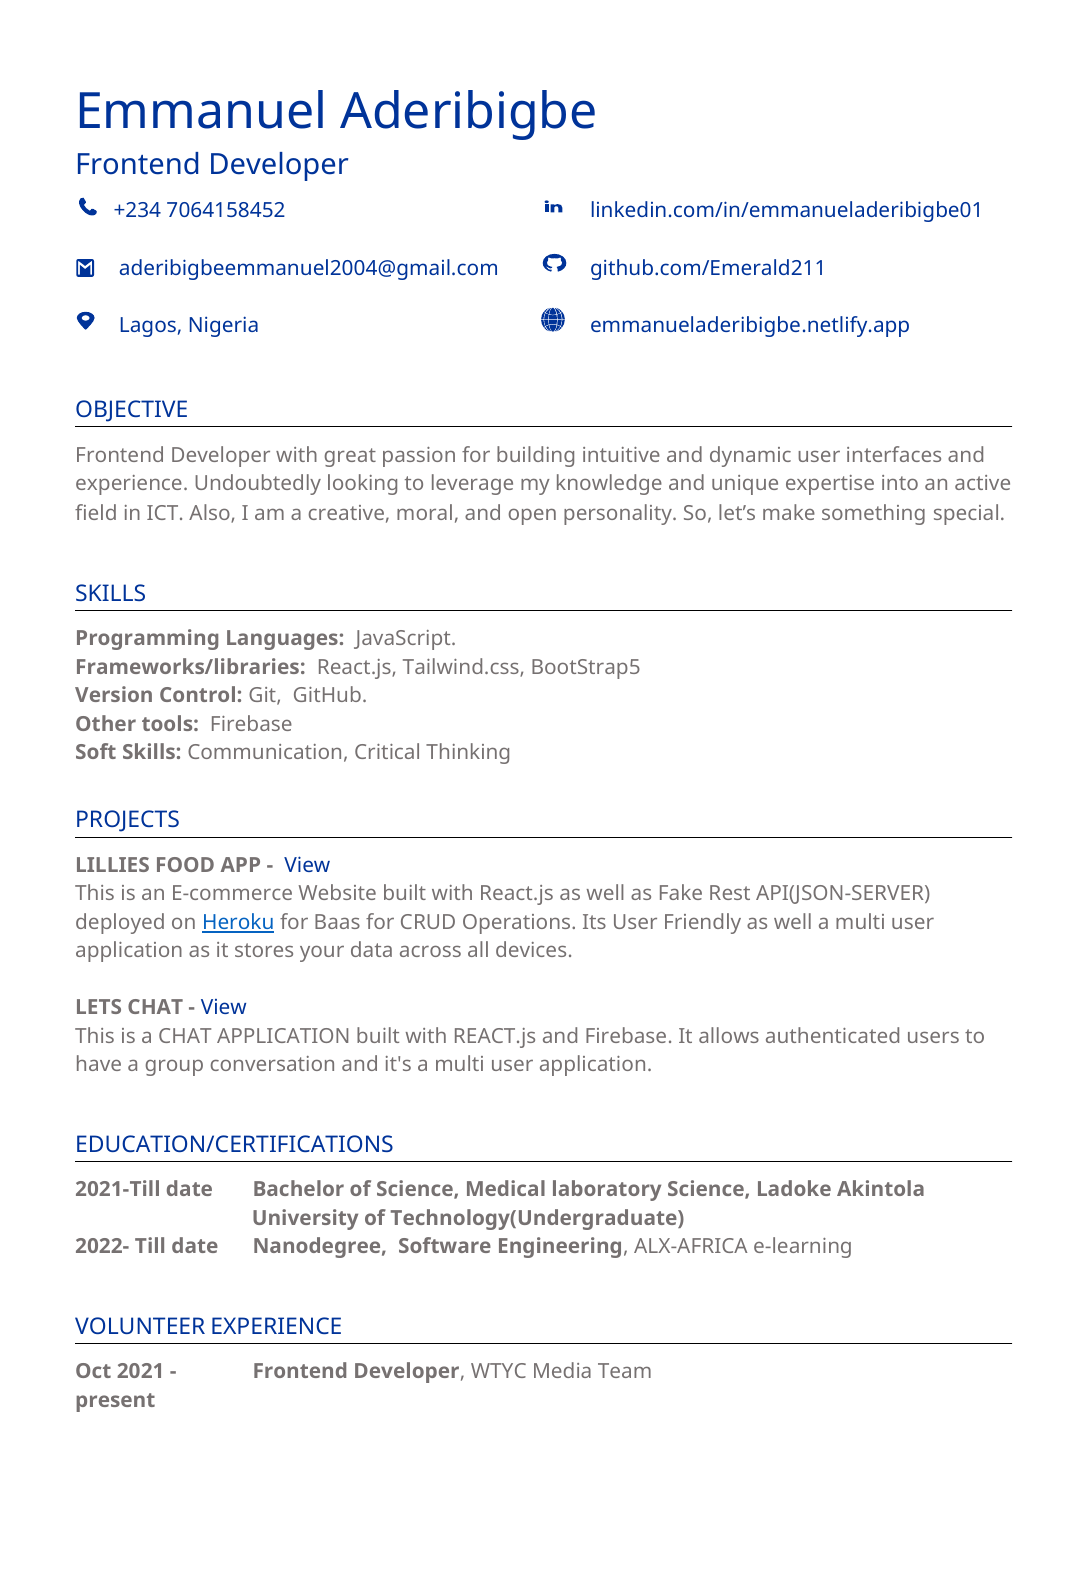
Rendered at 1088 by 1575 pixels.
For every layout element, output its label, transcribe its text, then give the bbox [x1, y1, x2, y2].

text Soft Skills: Communication, Critical Thinking [75, 737, 1012, 766]
text present [75, 1385, 1012, 1413]
text PROJECTS [75, 803, 1012, 837]
table_cell github.com/Emerald211 [541, 240, 1012, 298]
text Emmanuel Aderibigbe [75, 75, 1012, 143]
table_header +234 7064158452 [75, 183, 541, 240]
table_cell Lagos, Nigeria [75, 298, 541, 356]
text This is a CHAT APPLICATION built with REACT.js and Firebase. It allows authenticated users to have a group conversation and it's a multi user application. [75, 1021, 1012, 1078]
table_cell emmanueladeribigbe.netlify.app [541, 298, 1012, 356]
text VOLUNTEER EXPERIENCE [75, 1310, 1012, 1343]
text Frontend Developer [75, 143, 1012, 183]
text This is an E-commerce Website built with React.js as well as Fake Rest API(JSON-SERVER) deployed on Heroku for Baas for CRUD Operations. Its User Friendly as well a multi user application as it stores your data across all devices. [75, 878, 1012, 964]
text Frontend Developer with great passion for building intuitive and dynamic user interfaces and experience. Undoubtedly looking to leverage my knowledge and unique expertise into an active field in ICT. Also, I am a creative, moral, and open personality. So, let’s make something special. [75, 440, 1012, 527]
text LILLIES FOOD APP - View [75, 850, 1012, 878]
text Version Control: Git, GitHub. [75, 680, 1012, 709]
text Programming Languages: JavaScript. [75, 623, 1012, 652]
table_header linkedin.com/in/emmanueladeribigbe01 [541, 183, 1012, 240]
text Other tools: Firebase [75, 709, 1012, 737]
text 2022- Till date Nanodegree, Software Engineering, ALX-AFRICA e-learning [75, 1231, 1012, 1260]
text EDUCATION/CERTIFICATIONS [75, 1128, 1012, 1161]
text Oct 2021 - Frontend Developer, WTYC Media Team [75, 1357, 1012, 1385]
text 2021-Till date Bachelor of Science, Medical laboratory Science, Ladoke Akintola University of Technology(Undergraduate) [75, 1174, 1012, 1231]
text OBJECTIVE [75, 393, 1012, 426]
table_cell aderibigbeemmanuel2004@gmail.com [75, 240, 541, 298]
text Frameworks/libraries: React.js, Tailwind.css, BootStrap5 [75, 652, 1012, 680]
text LETS CHAT - View [75, 992, 1012, 1021]
text SKILLS [75, 577, 1012, 610]
